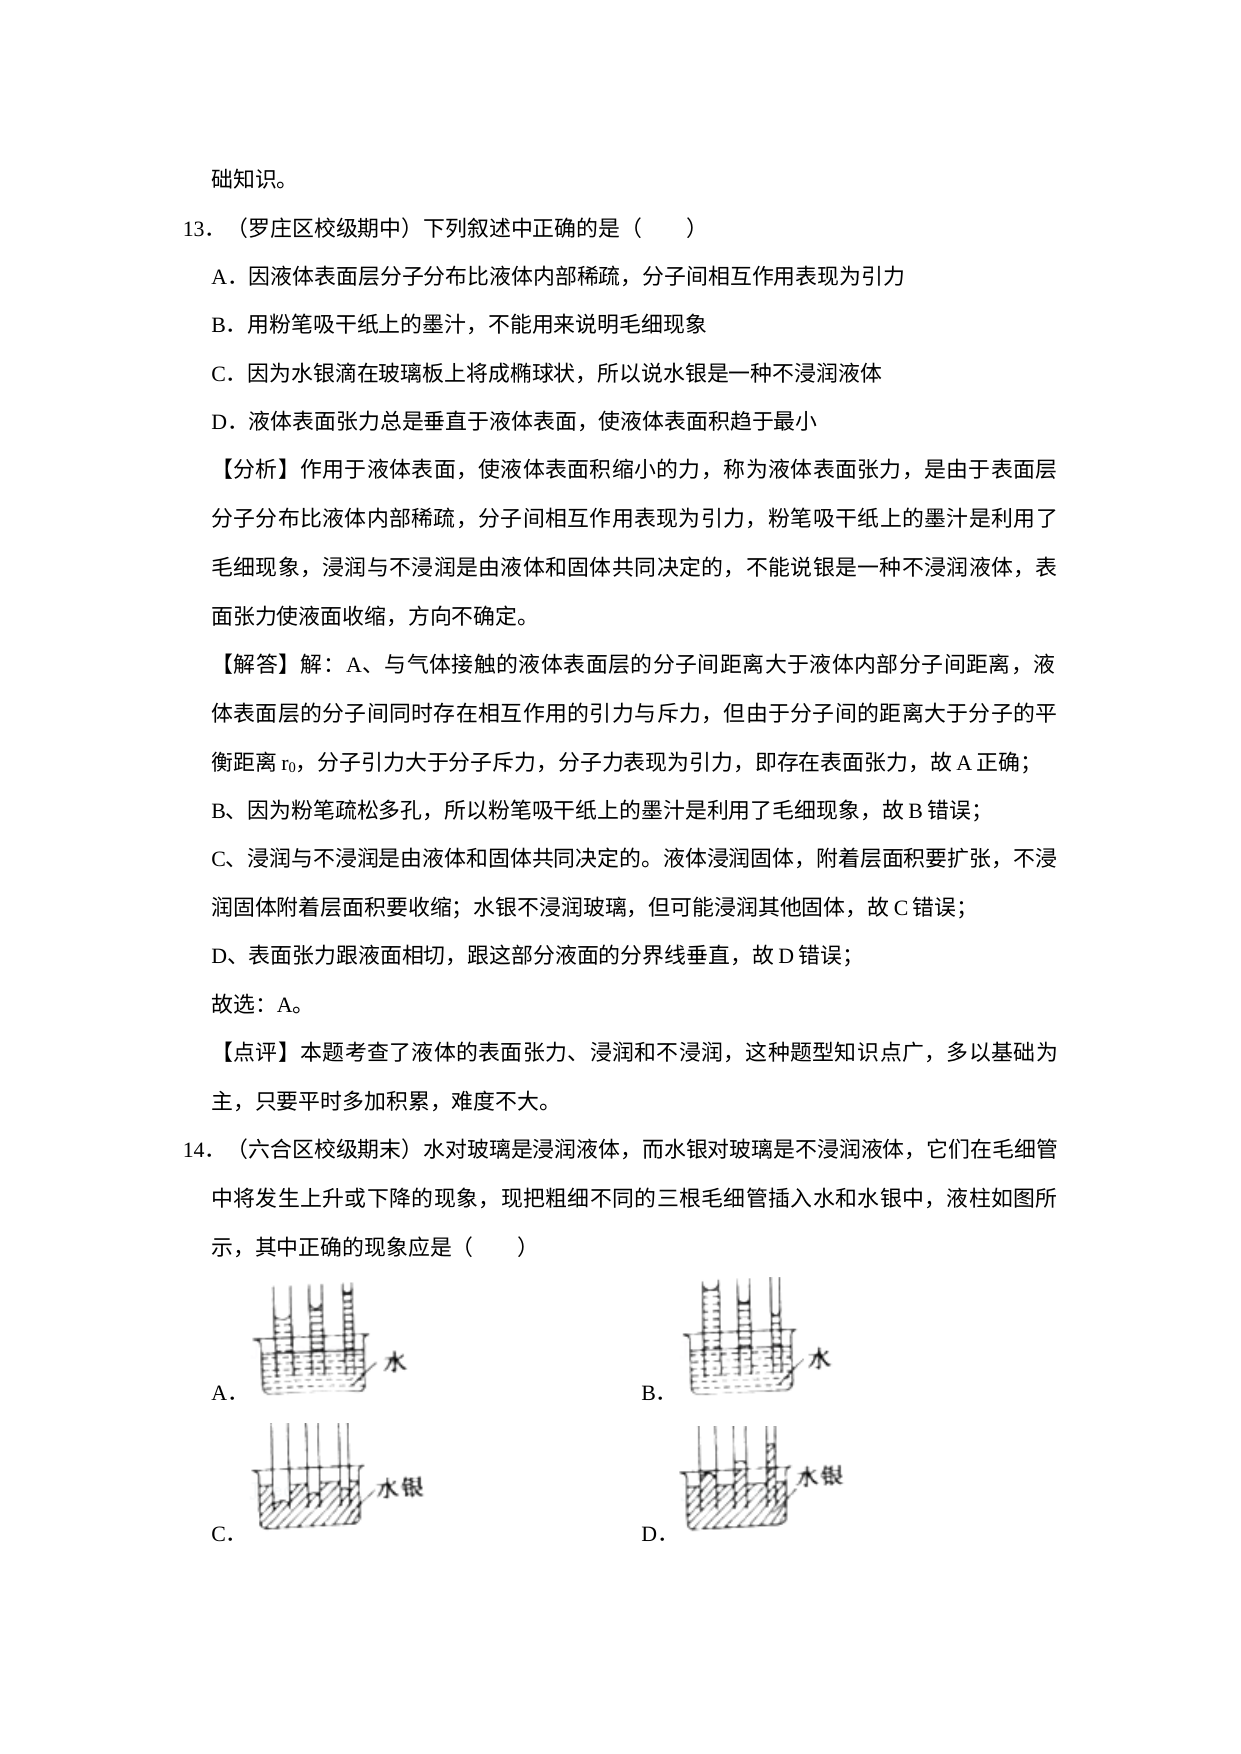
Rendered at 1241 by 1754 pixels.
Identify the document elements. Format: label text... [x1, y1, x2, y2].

text B、因为粉笔疏松多孔，所以粉笔吸干纸上的墨汁是利用了毛细现象，故B错误； [211, 792, 1058, 825]
text D、表面张力跟液面相切，跟这部分液面的分界线垂直，故D错误； [211, 938, 1058, 970]
picture [247, 1423, 429, 1536]
text D．液体表面张力总是垂直于液体表面，使液体表面积趋于最小 [183, 404, 1058, 436]
text 14．（六合区校级期末）水对玻璃是浸润液体，而水银对玻璃是不浸润液体，它们在毛细管中将发生上升或下降的现象，现把粗细不同的三根毛细管插入水和水银中，液柱如图所示，其中正确的现象应是（ ） [183, 1132, 1058, 1262]
text 【解答】解：A、与气体接触的液体表面层的分子间距离大于液体内部分子间距离，液体表面层的分子间同时存在相互作用的引力与斥力，但由于分子间的距离大于分子的平衡距离r0，分子引力大于分子斥力，分子力表现为引力，即存在表面张力，故A正确； [211, 647, 1058, 777]
text 故选：A。 [211, 986, 1058, 1019]
text 13．（罗庄区校级期中）下列叙述中正确的是（ ） [183, 210, 1058, 243]
text 【分析】作用于液体表面，使液体表面积缩小的力，称为液体表面张力，是由于表面层分子分布比液体内部稀疏，分子间相互作用表现为引力，粉笔吸干纸上的墨汁是利用了毛细现象，浸润与不浸润是由液体和固体共同决定的，不能说银是一种不浸润液体，表面张力使液面收缩，方向不确定。 [211, 452, 1058, 631]
picture [248, 1278, 412, 1400]
text C、浸润与不浸润是由液体和固体共同决定的。液体浸润固体，附着层面积要扩张，不浸润固体附着层面积要收缩；水银不浸润玻璃，但可能浸润其他固体，故C错误； [211, 841, 1058, 922]
picture [678, 1426, 849, 1536]
picture [677, 1277, 837, 1400]
text C．因为水银滴在玻璃板上将成椭球状，所以说水银是一种不浸润液体 [183, 355, 1058, 388]
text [211, 162, 1058, 194]
text B．用粉笔吸干纸上的墨汁，不能用来说明毛细现象 [183, 307, 1058, 339]
text 【点评】本题考查了液体的表面张力、浸润和不浸润，这种题型知识点广，多以基础为主，只要平时多加积累，难度不大。 [211, 1034, 1058, 1116]
text A．因液体表面层分子分布比液体内部稀疏，分子间相互作用表现为引力 [183, 259, 1058, 291]
